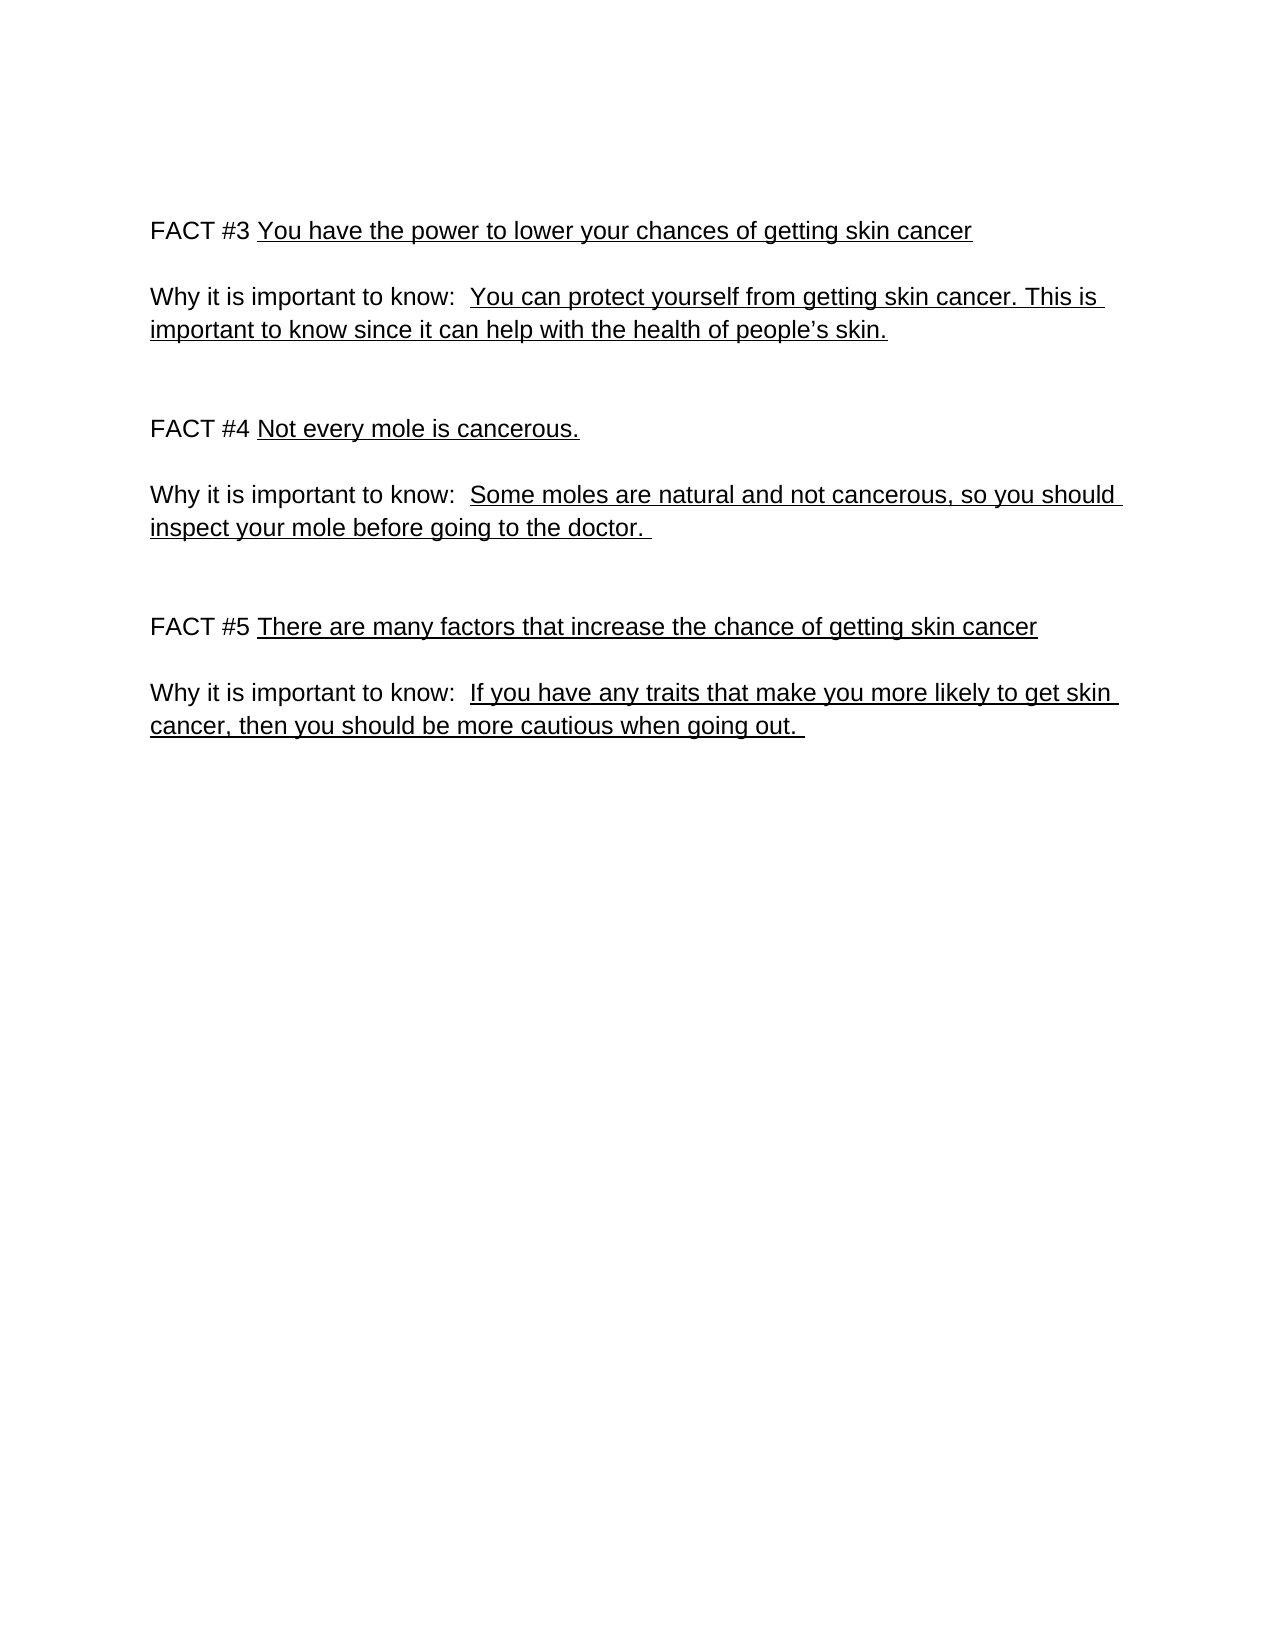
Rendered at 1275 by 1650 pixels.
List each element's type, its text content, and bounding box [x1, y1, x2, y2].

text Why it is important to know: If you have any traits that make you more likely to get skin cancer, then you should be more cautious when going out. [150, 678, 1125, 740]
text FACT #5 There are many factors that increase the chance of getting skin cancer [150, 612, 1125, 641]
text FACT #3 You have the power to lower your chances of getting skin cancer [150, 216, 1125, 245]
text Why it is important to know: You can protect yourself from getting skin cancer. This is important to know since it can help with the health of people’s skin. [150, 282, 1125, 344]
text FACT #4 Not every mole is cancerous. [150, 414, 1125, 443]
text Why it is important to know: Some moles are natural and not cancerous, so you should inspect your mole before going to the doctor. [150, 480, 1125, 542]
